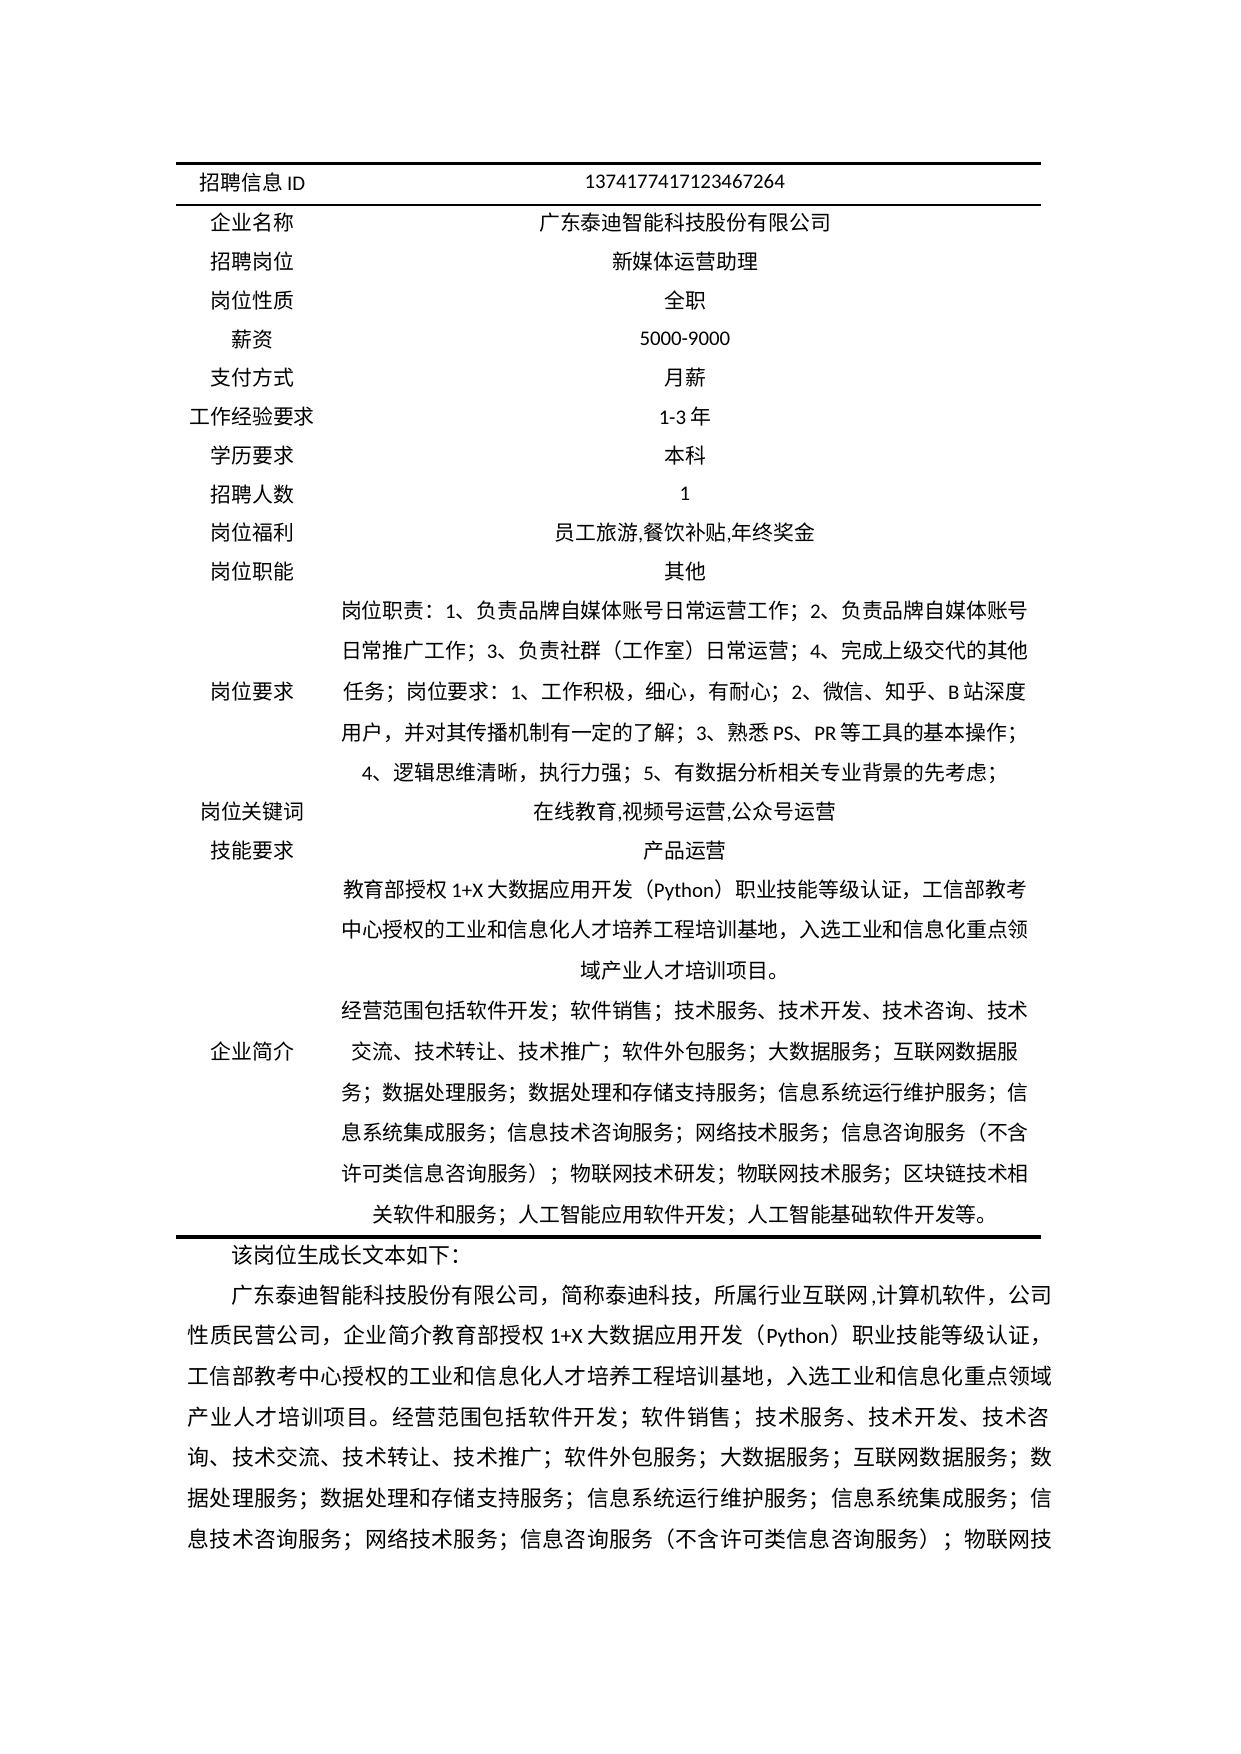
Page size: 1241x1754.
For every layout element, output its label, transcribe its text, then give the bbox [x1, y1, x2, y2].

table_cell 岗位要求 [176, 593, 328, 794]
table_cell 5000-9000 [328, 322, 1041, 360]
table_cell 其他 [328, 554, 1041, 593]
table_header 1374177417123467264 [328, 165, 1041, 204]
table_cell 岗位职能 [176, 554, 328, 593]
table_cell 产品运营 [328, 833, 1041, 872]
table_cell 岗位福利 [176, 515, 328, 554]
table_header 招聘信息ID [176, 165, 328, 204]
table_cell 1-3年 [328, 399, 1041, 438]
table_cell 招聘人数 [176, 477, 328, 515]
table_cell 在线教育,视频号运营,公众号运营 [328, 794, 1041, 833]
table_cell 招聘岗位 [176, 244, 328, 283]
table_cell 企业简介 [176, 872, 328, 1235]
table_cell 月薪 [328, 360, 1041, 399]
table_cell 技能要求 [176, 833, 328, 872]
table_cell 岗位性质 [176, 283, 328, 322]
text 该岗位生成长文本如下： [187, 1238, 1053, 1271]
table_cell 新媒体运营助理 [328, 244, 1041, 283]
table_cell 教育部授权1+X大数据应用开发（Python）职业技能等级认证，工信部教考中心授权的工业和信息化人才培养工程培训基地，入选工业和信息化重点领域产业人才培训项目。 经营范围包括软件开发；软件销售；技术服务、技术开发、技术咨询、技术交流、技术转让、技术推广；软件外包服务；大数据服务；互联网数据服务；数据处理服务；数据处理和存储支持服务；信息系统运行维护服务；信息系统集成服务；信息技术咨询服务；网络技术服务；信息咨询服务（不含许可类信息咨询服务）；物联网技术研发；物联网技术服务；区块链技术相关软件和服务；人工智能应用软件开发；人工智能基础软件开发等。 [328, 872, 1041, 1235]
table_cell 员工旅游,餐饮补贴,年终奖金 [328, 515, 1041, 554]
table_cell 企业名称 [176, 206, 328, 244]
table_cell 学历要求 [176, 438, 328, 477]
table_cell 广东泰迪智能科技股份有限公司 [328, 206, 1041, 244]
table_cell 岗位关键词 [176, 794, 328, 833]
table_cell 本科 [328, 438, 1041, 477]
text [187, 1278, 1053, 1555]
table_cell 1 [328, 477, 1041, 515]
table_cell 岗位职责：1、负责品牌自媒体账号日常运营工作；2、负责品牌自媒体账号日常推广工作；3、负责社群（工作室）日常运营；4、完成上级交代的其他任务；岗位要求：1、工作积极，细心，有耐心；2、微信、知乎、B站深度用户，并对其传播机制有一定的了解；3、熟悉PS、PR等工具的基本操作；4、逻辑思维清晰，执行力强；5、有数据分析相关专业背景的先考虑； [328, 593, 1041, 794]
table_cell 薪资 [176, 322, 328, 360]
table_cell 支付方式 [176, 360, 328, 399]
table_cell 全职 [328, 283, 1041, 322]
table_cell 工作经验要求 [176, 399, 328, 438]
